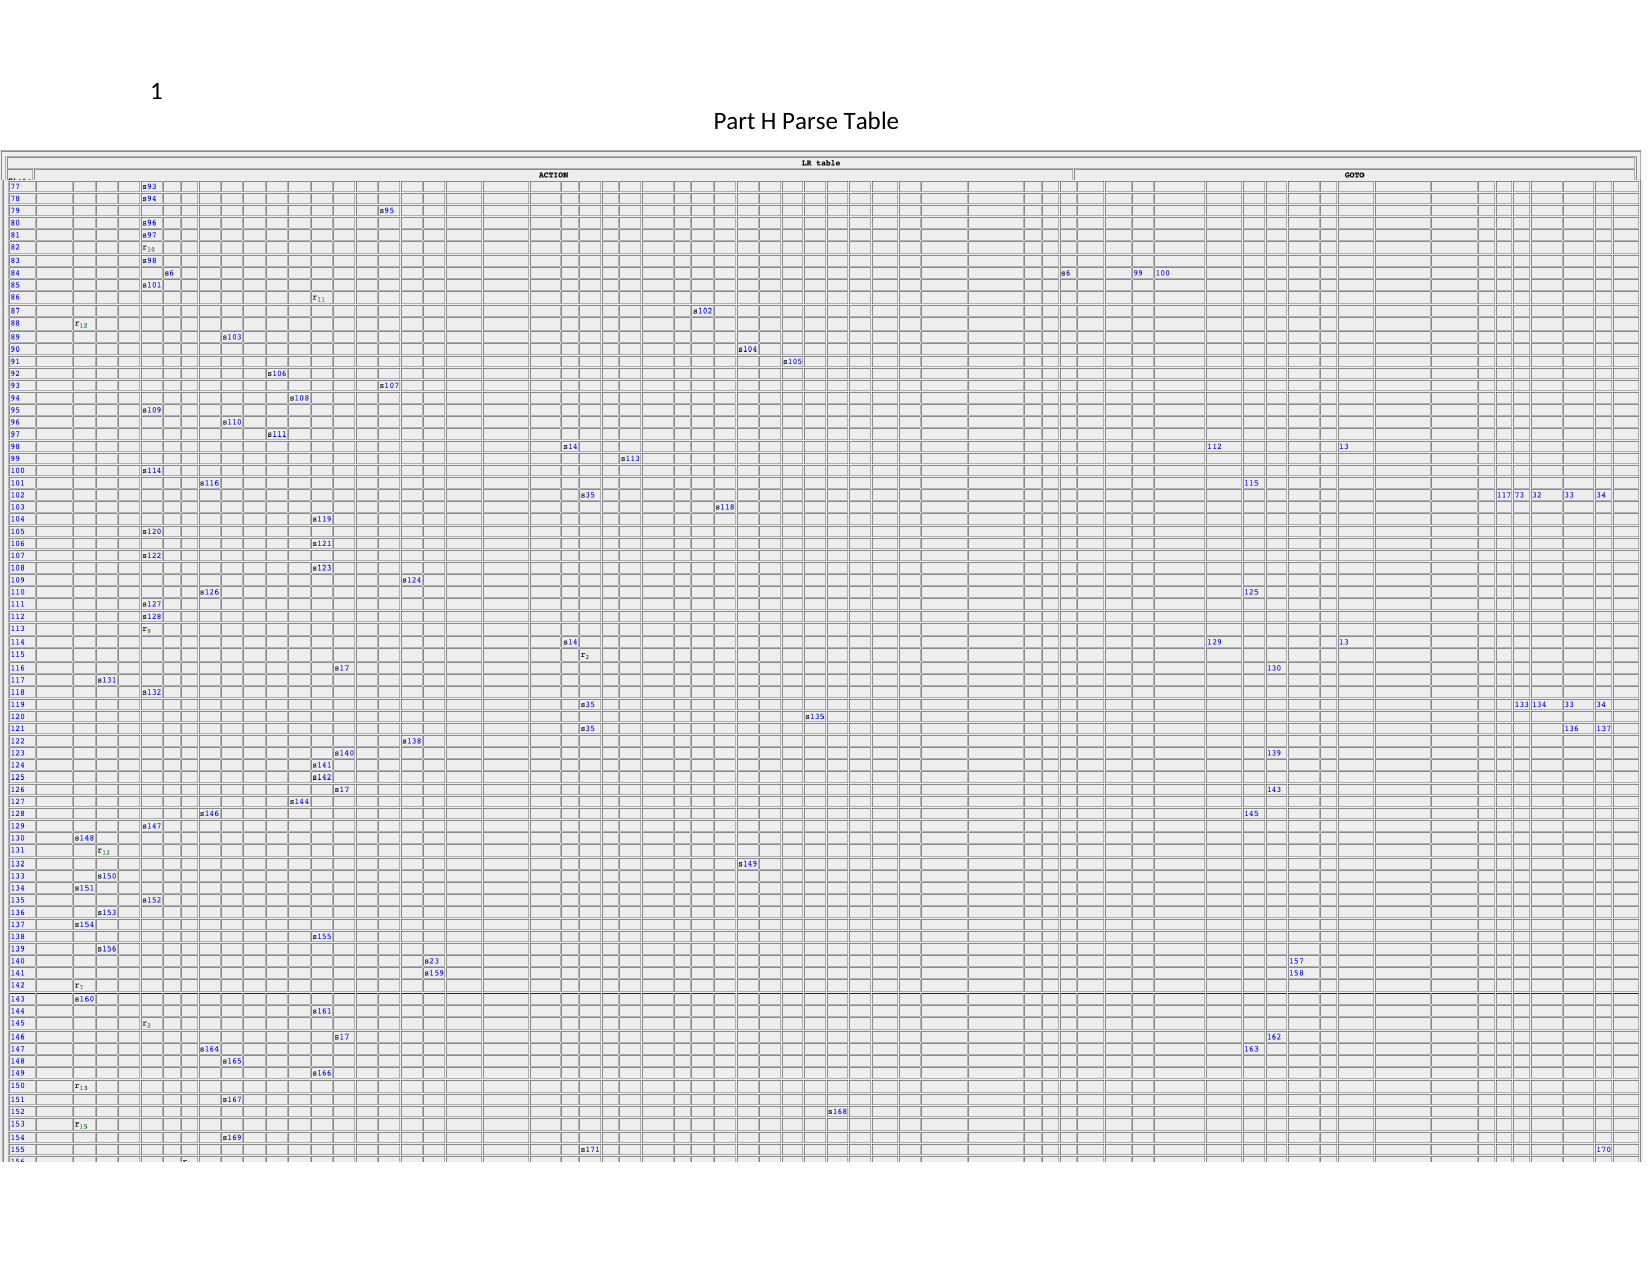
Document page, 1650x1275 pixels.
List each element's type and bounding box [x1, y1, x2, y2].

picture [0, 150, 1643, 1161]
